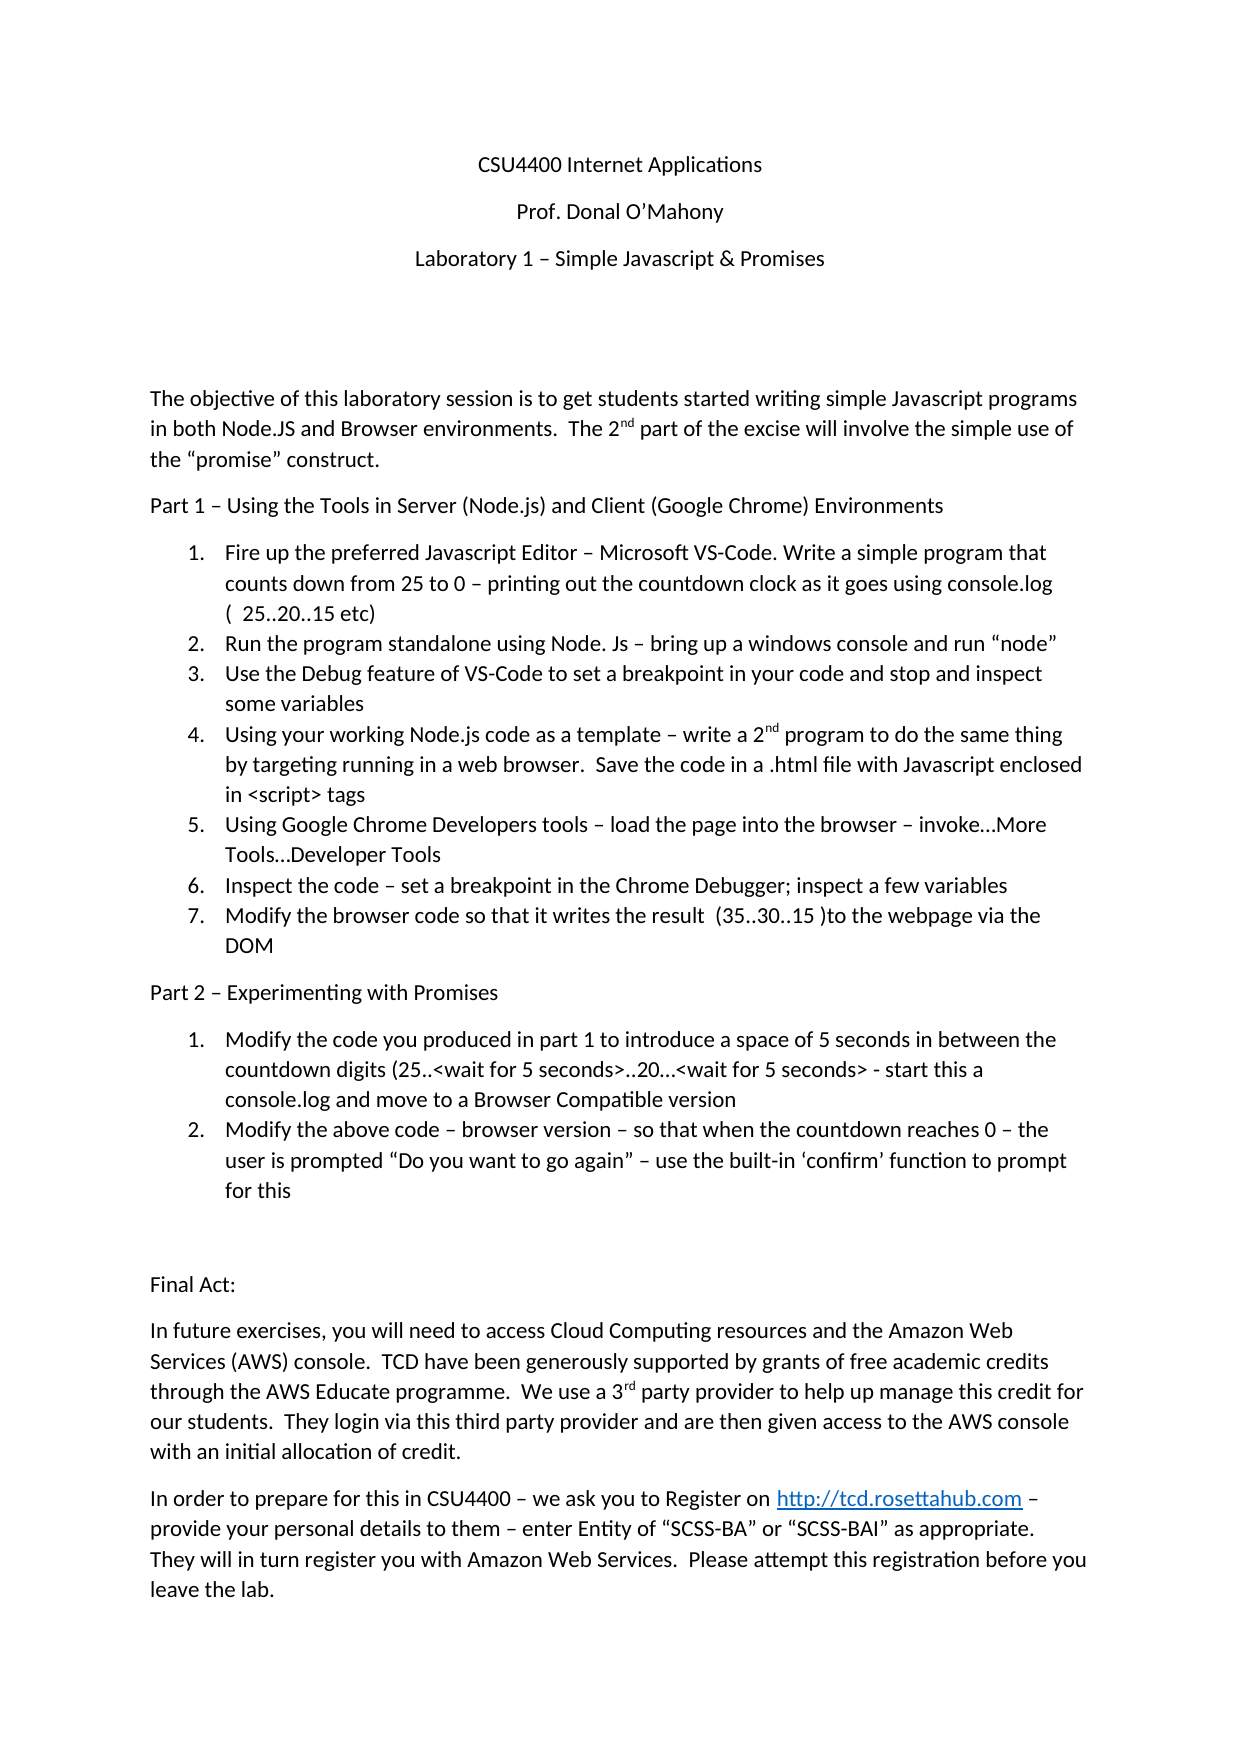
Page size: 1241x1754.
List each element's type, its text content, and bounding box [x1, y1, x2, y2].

list Fire up the preferred Javascript Editor – Microsoft VS-Code. Write a simple program that counts down from 25 to 0 – printing out the countdown clock as it goes using console.log ( 25..20..15 etc) [187, 538, 1090, 627]
list Modify the above code – browser version – so that when the countdown reaches 0 – the user is prompted “Do you want to go again” – use the built-in ‘confirm’ function to prompt for this [187, 1116, 1090, 1204]
list Using your working Node.js code as a template – write a 2nd program to do the same thing by targeting running in a web browser. Save the code in a .html file with Javascript enclosed in <script> tags [187, 720, 1090, 808]
list Using Google Chrome Developers tools – load the page into the browser – invoke…More Tools…Developer Tools [187, 810, 1090, 869]
text Laboratory 1 – Simple Javascript & Promises [150, 244, 1090, 272]
text Part 2 – Experimenting with Promises [150, 978, 1090, 1006]
list Modify the browser code so that it writes the result (35..30..15 )to the webpage via the DOM [187, 901, 1090, 959]
text The objective of this laboratory session is to get students started writing simple Javascript programs in both Node.JS and Browser environments. The 2nd part of the excise will involve the simple use of the “promise” construct. [150, 384, 1090, 473]
text In future exercises, you will need to access Cloud Computing resources and the Amazon Web Services (AWS) console. TCD have been generously supported by grants of free academic credits through the AWS Educate programme. We use a 3rd party provider to help up manage this credit for our students. They login via this third party provider and are then given access to the AWS console with an initial allocation of credit. [150, 1317, 1090, 1466]
list Inspect the code – set a breakpoint in the Chrome Debugger; inspect a few variables [187, 871, 1090, 899]
list Use the Debug feature of VS-Code to set a breakpoint in your code and stop and inspect some variables [187, 659, 1090, 718]
text Prof. Donal O’Mahony [150, 197, 1090, 225]
text In order to prepare for this in CSU4400 – we ask you to Register on http://tcd.rosettahub.com – provide your personal details to them – enter Entity of “SCSS-BA” or “SCSS-BAI” as appropriate. They will in turn register you with Amazon Web Services. Please attempt this registration before you leave the lab. [150, 1484, 1090, 1603]
text Final Act: [150, 1270, 1090, 1298]
text CSU4400 Internet Applications [150, 150, 1090, 178]
list Run the program standalone using Node. Js – bring up a windows console and run “node” [187, 629, 1090, 657]
text Part 1 – Using the Tools in Server (Node.js) and Client (Google Chrome) Environments [150, 492, 1090, 520]
list Modify the code you produced in part 1 to introduce a space of 5 seconds in between the countdown digits (25..<wait for 5 seconds>..20…<wait for 5 seconds> - start this a console.log and move to a Browser Compatible version [187, 1025, 1090, 1113]
